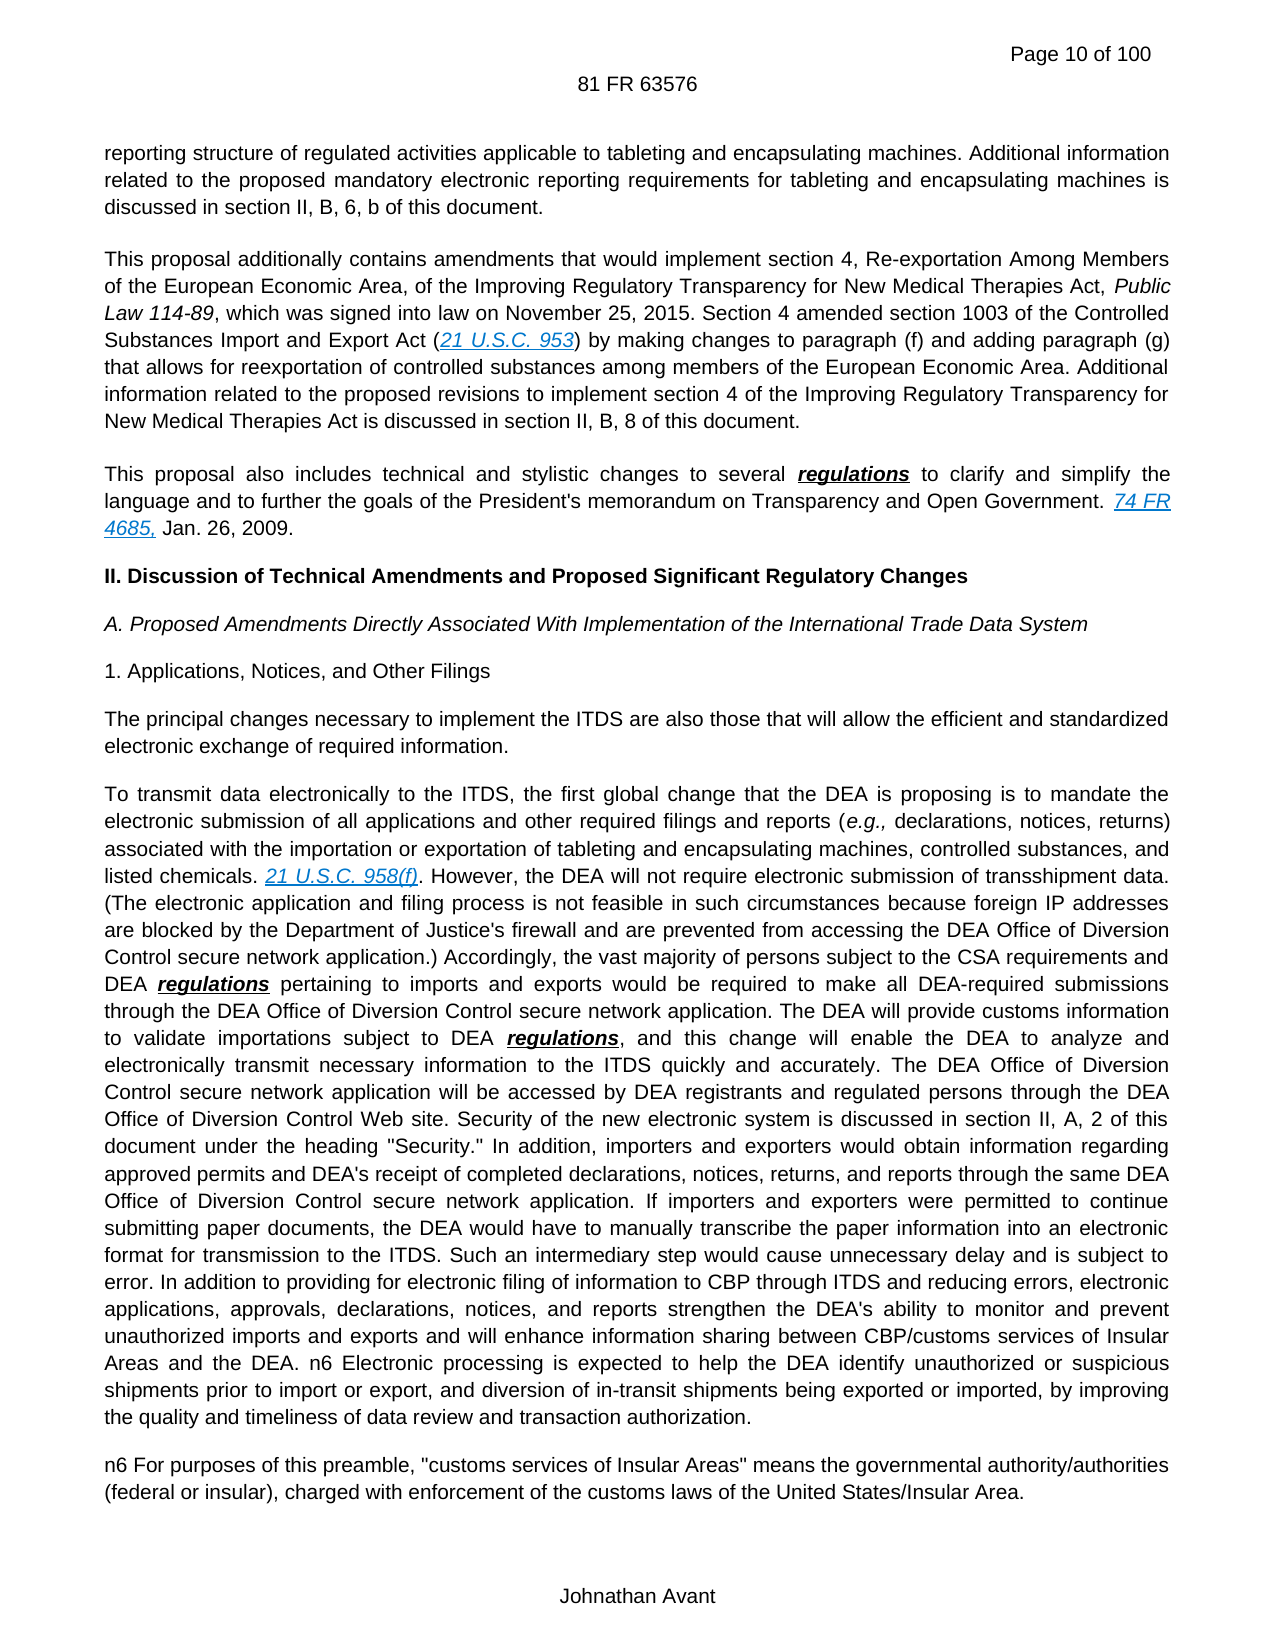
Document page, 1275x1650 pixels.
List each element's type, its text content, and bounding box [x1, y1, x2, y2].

text This proposal also includes technical and stylistic changes to several regulations to clarify and simplify the language and to further the goals of the President's memorandum on Transparency and Open Government. 74 FR 4685, Jan. 26, 2009. [104, 458, 1171, 539]
text II. Discussion of Technical Amendments and Proposed Significant Regulatory Changes [104, 560, 1171, 587]
text The principal changes necessary to implement the ITDS are also those that will allow the efficient and standardized electronic exchange of required information. [104, 704, 1171, 758]
text To transmit data electronically to the ITDS, the first global change that the DEA is proposing is to mandate the electronic submission of all applications and other required filings and reports (e.g., declarations, notices, returns) associated with the importation or exportation of tableting and encapsulating machines, controlled substances, and listed chemicals. 21 U.S.C. 958(f). However, the DEA will not require electronic submission of transshipment data. (The electronic application and filing process is not feasible in such circumstances because foreign IP addresses are blocked by the Department of Justice's firewall and are prevented from accessing the DEA Office of Diversion Control secure network application.) Accordingly, the vast majority of persons subject to the CSA requirements and DEA regulations pertaining to imports and exports would be required to make all DEA-required submissions through the DEA Office of Diversion Control secure network application. The DEA will provide customs information to validate importations subject to DEA regulations, and this change will enable the DEA to analyze and electronically transmit necessary information to the ITDS quickly and accurately. The DEA Office of Diversion Control secure network application will be accessed by DEA registrants and regulated persons through the DEA Office of Diversion Control Web site. Security of the new electronic system is discussed in section II, A, 2 of this document under the heading "Security." In addition, importers and exporters would obtain information regarding approved permits and DEA's receipt of completed declarations, notices, returns, and reports through the same DEA Office of Diversion Control secure network application. If importers and exporters were permitted to continue submitting paper documents, the DEA would have to manually transcribe the paper information into an electronic format for transmission to the ITDS. Such an intermediary step would cause unnecessary delay and is subject to error. In addition to providing for electronic filing of information to CBP through ITDS and reducing errors, electronic applications, approvals, declarations, notices, and reports strengthen the DEA's ability to monitor and prevent unauthorized imports and exports and will enhance information sharing between CBP/customs services of Insular Areas and the DEA. n6 Electronic processing is expected to help the DEA identify unauthorized or suspicious shipments prior to import or export, and diversion of in-transit shipments being exported or imported, by improving the quality and timeliness of data review and transaction authorization. [104, 779, 1171, 1429]
text 1. Applications, Notices, and Other Filings [104, 656, 1171, 683]
text n6 For purposes of this preamble, "customs services of Insular Areas" means the governmental authority/authorities (federal or insular), charged with enforcement of the customs laws of the United States/Insular Area. [104, 1450, 1171, 1504]
text This proposal additionally contains amendments that would implement section 4, Re-exportation Among Members of the European Economic Area, of the Improving Regulatory Transparency for New Medical Therapies Act, Public Law 114-89, which was signed into law on November 25, 2015. Section 4 amended section 1003 of the Controlled Substances Import and Export Act (21 U.S.C. 953) by making changes to paragraph (f) and adding paragraph (g) that allows for reexportation of controlled substances among members of the European Economic Area. Additional information related to the proposed revisions to implement section 4 of the Improving Regulatory Transparency for New Medical Therapies Act is discussed in section II, B, 8 of this document. [104, 244, 1171, 433]
text A. Proposed Amendments Directly Associated With Implementation of the International Trade Data System [104, 608, 1171, 635]
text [104, 137, 1171, 219]
